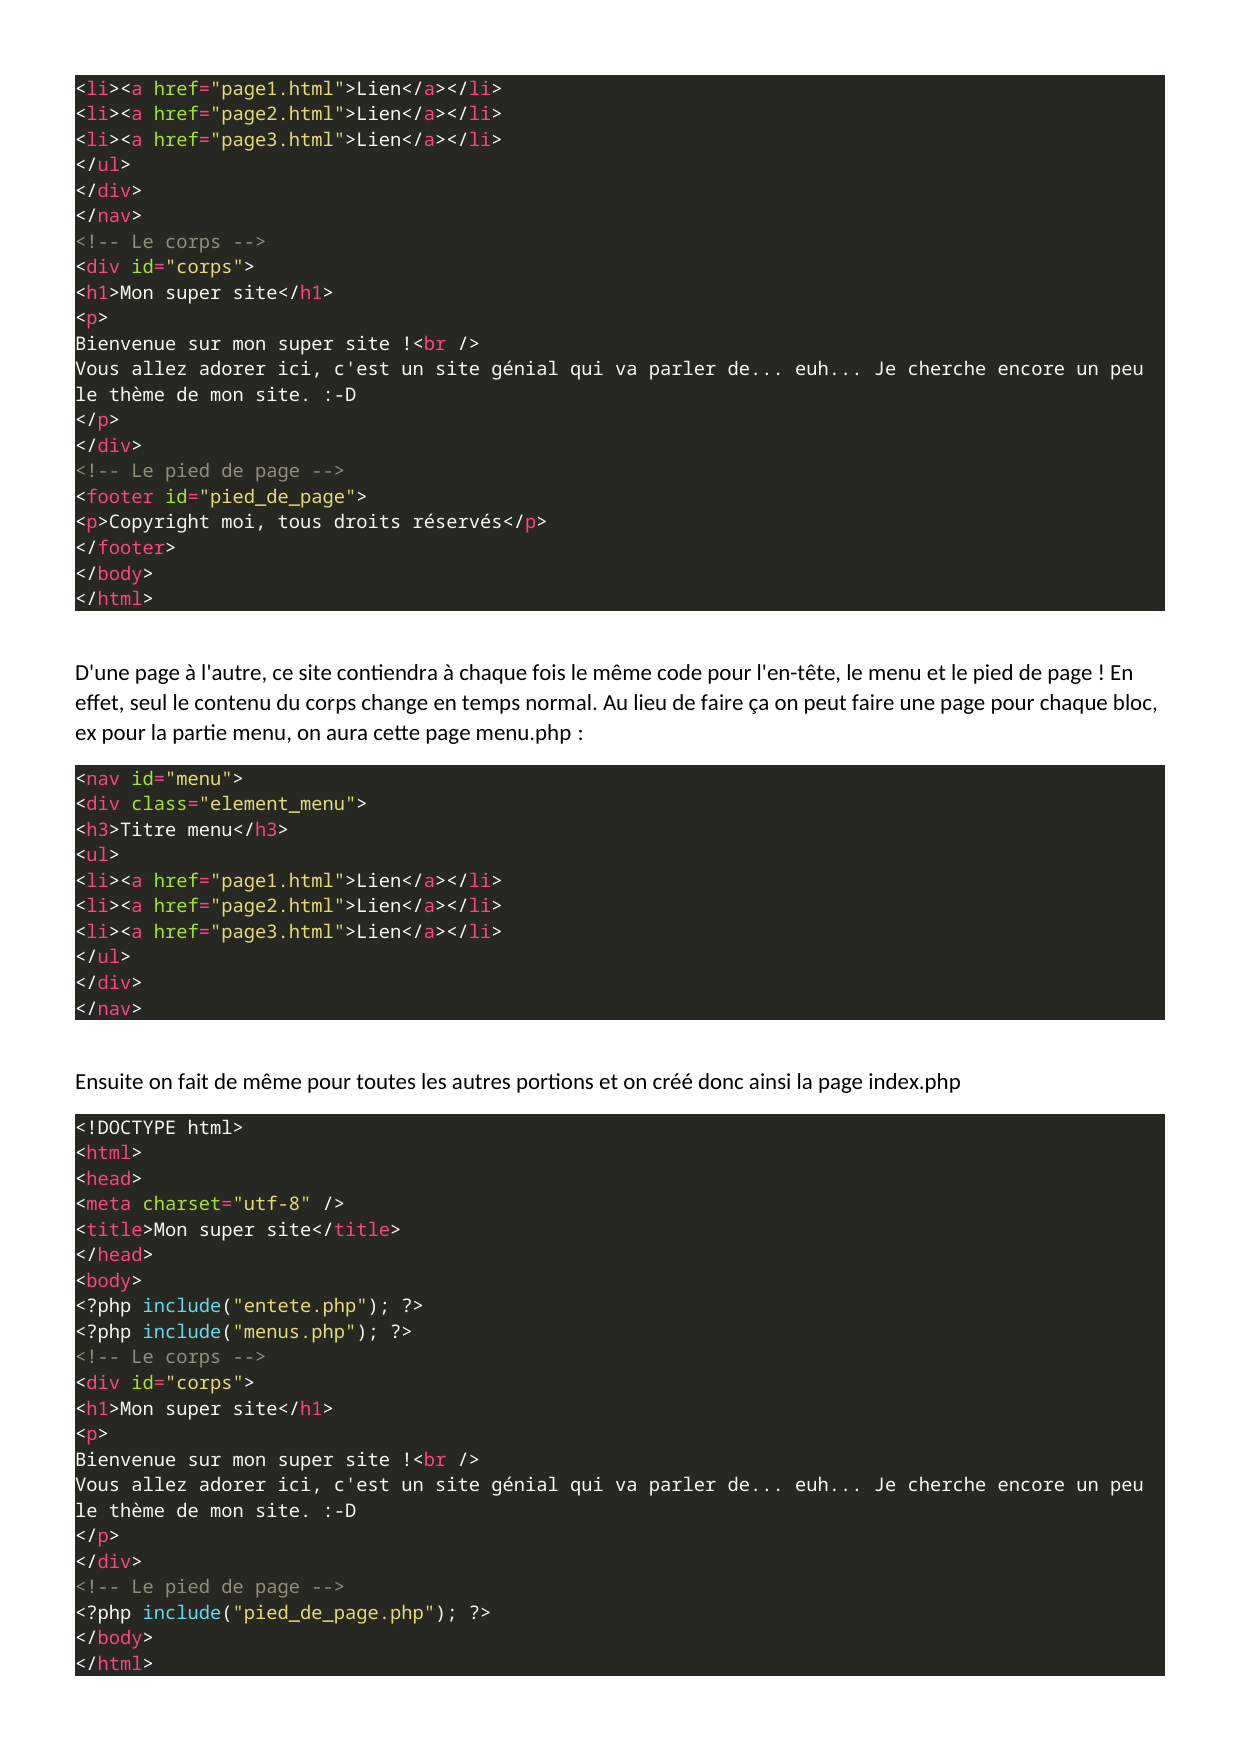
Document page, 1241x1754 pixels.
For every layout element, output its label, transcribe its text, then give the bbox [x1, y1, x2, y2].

text </div> [75, 432, 1165, 458]
text <li><a href="page3.html">Lien</a></li> [75, 126, 1165, 152]
text Bienvenue sur mon super site !<br /> [75, 1446, 1165, 1471]
text </footer> [75, 534, 1165, 560]
text <?php include("pied_de_page.php"); ?> [75, 1599, 1165, 1624]
text Ensuite on fait de même pour toutes les autres portions et on créé donc ainsi la page index.php [75, 1067, 1165, 1095]
text </nav> [75, 203, 1165, 228]
text <!DOCTYPE html> [75, 1114, 1165, 1139]
text <ul> [75, 842, 1165, 867]
text <p>Copyright moi, tous droits réservés</p> [75, 509, 1165, 534]
text </ul> [75, 152, 1165, 177]
text </html> [75, 585, 1165, 611]
text <title>Mon super site</title> [75, 1216, 1165, 1242]
text <!-- Le pied de page --> [75, 1573, 1165, 1599]
text <div id="corps"> [75, 254, 1165, 279]
text Vous allez adorer ici, c'est un site génial qui va parler de... euh... Je cherche encore un peu le thème de mon site. :-D [75, 1471, 1165, 1522]
text <p> [75, 1420, 1165, 1446]
text </body> [75, 560, 1165, 585]
text <?php include("entete.php"); ?> [75, 1293, 1165, 1318]
text <h1>Mon super site</h1> [75, 1395, 1165, 1420]
text <meta charset="utf-8" /> [75, 1191, 1165, 1216]
text <?php include("menus.php"); ?> [75, 1318, 1165, 1344]
text <li><a href="page2.html">Lien</a></li> [75, 101, 1165, 126]
text </head> [75, 1242, 1165, 1267]
text <li><a href="page1.html">Lien</a></li> [75, 867, 1165, 893]
text <head> [75, 1165, 1165, 1191]
text </div> [75, 969, 1165, 995]
text <div id="corps"> [75, 1369, 1165, 1395]
text Bienvenue sur mon super site !<br /> [75, 330, 1165, 356]
text D'une page à l'autre, ce site contiendra à chaque fois le même code pour l'en-tête, le menu et le pied de page ! En effet, seul le contenu du corps change en temps normal. Au lieu de faire ça on peut faire une page pour chaque bloc, ex pour la partie menu, on aura cette page menu.php : [75, 658, 1165, 746]
text <h3>Titre menu</h3> [75, 816, 1165, 842]
text </html> [75, 1650, 1165, 1676]
text </body> [75, 1624, 1165, 1650]
text <!-- Le corps --> [75, 1344, 1165, 1369]
text <div class="element_menu"> [75, 791, 1165, 816]
text <body> [75, 1267, 1165, 1293]
text <li><a href="page1.html">Lien</a></li> [75, 75, 1165, 101]
text </div> [75, 177, 1165, 203]
text </ul> [75, 944, 1165, 969]
text <!-- Le corps --> [75, 228, 1165, 254]
text <li><a href="page2.html">Lien</a></li> [75, 893, 1165, 918]
text Vous allez adorer ici, c'est un site génial qui va parler de... euh... Je cherche encore un peu le thème de mon site. :-D [75, 356, 1165, 407]
text </div> [75, 1548, 1165, 1573]
text <html> [75, 1139, 1165, 1165]
text </p> [75, 1522, 1165, 1548]
text <nav id="menu"> [75, 765, 1165, 791]
text </p> [75, 407, 1165, 432]
text <footer id="pied_de_page"> [75, 483, 1165, 509]
text </nav> [75, 995, 1165, 1020]
text <li><a href="page3.html">Lien</a></li> [75, 918, 1165, 944]
text <p> [75, 305, 1165, 330]
text <!-- Le pied de page --> [75, 458, 1165, 483]
text <h1>Mon super site</h1> [75, 279, 1165, 305]
